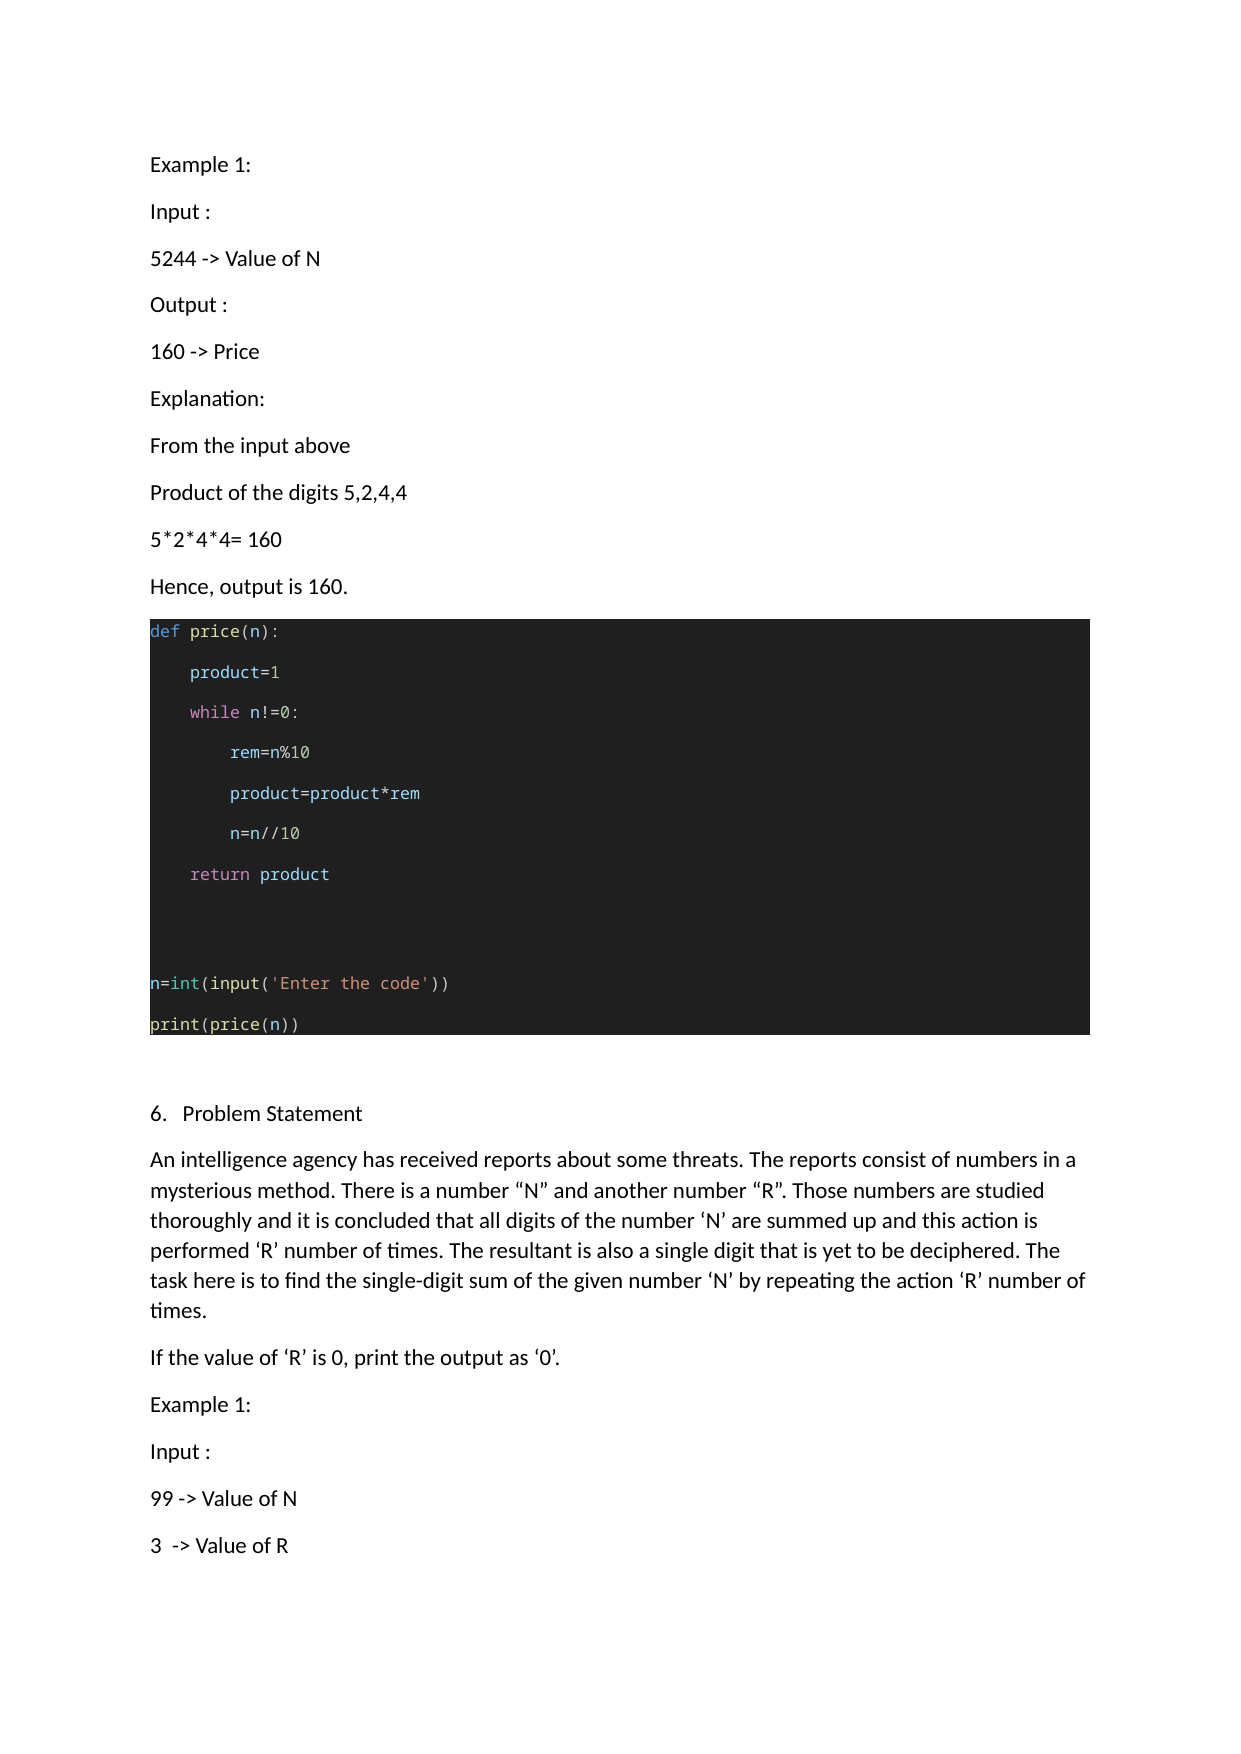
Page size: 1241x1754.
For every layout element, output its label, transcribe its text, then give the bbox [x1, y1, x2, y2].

text 160 -> Price [150, 337, 1090, 366]
text From the input above [150, 431, 1090, 459]
text Input : [150, 197, 1090, 225]
text 5*2*4*4= 160 [150, 525, 1090, 553]
text Example 1: [150, 150, 1090, 178]
text n=n//10 [150, 821, 1090, 844]
text product=1 [150, 659, 1090, 683]
text return product [150, 861, 1090, 885]
text Hence, output is 160. [150, 572, 1090, 600]
text def price(n): [150, 619, 1090, 642]
list Input : [150, 1437, 1090, 1465]
text while n!=0: [150, 699, 1090, 723]
text rem=n%10 [150, 740, 1090, 764]
text n=int(input('Enter the code')) [150, 971, 1090, 995]
list An intelligence agency has received reports about some threats. The reports consist of numbers in a mysterious method. There is a number “N” and another number “R”. Those numbers are studied thoroughly and it is concluded that all digits of the number ‘N’ are summed up and this action is performed ‘R’ number of times. The resultant is also a single digit that is yet to be deciphered. The task here is to find the single-digit sum of the given number ‘N’ by repeating the action ‘R’ number of times. [150, 1146, 1090, 1324]
text product=product*rem [150, 780, 1090, 804]
text Output : [150, 291, 1090, 319]
list Example 1: [150, 1390, 1090, 1418]
list If the value of ‘R’ is 0, print the output as ‘0’. [150, 1343, 1090, 1371]
text print(price(n)) [150, 1011, 1090, 1035]
text Product of the digits 5,2,4,4 [150, 478, 1090, 506]
text Explanation: [150, 384, 1090, 412]
list Problem Statement [150, 1099, 1090, 1127]
text 5244 -> Value of N [150, 244, 1090, 272]
list 3 -> Value of R [150, 1531, 1090, 1559]
list 99 -> Value of N [150, 1484, 1090, 1512]
